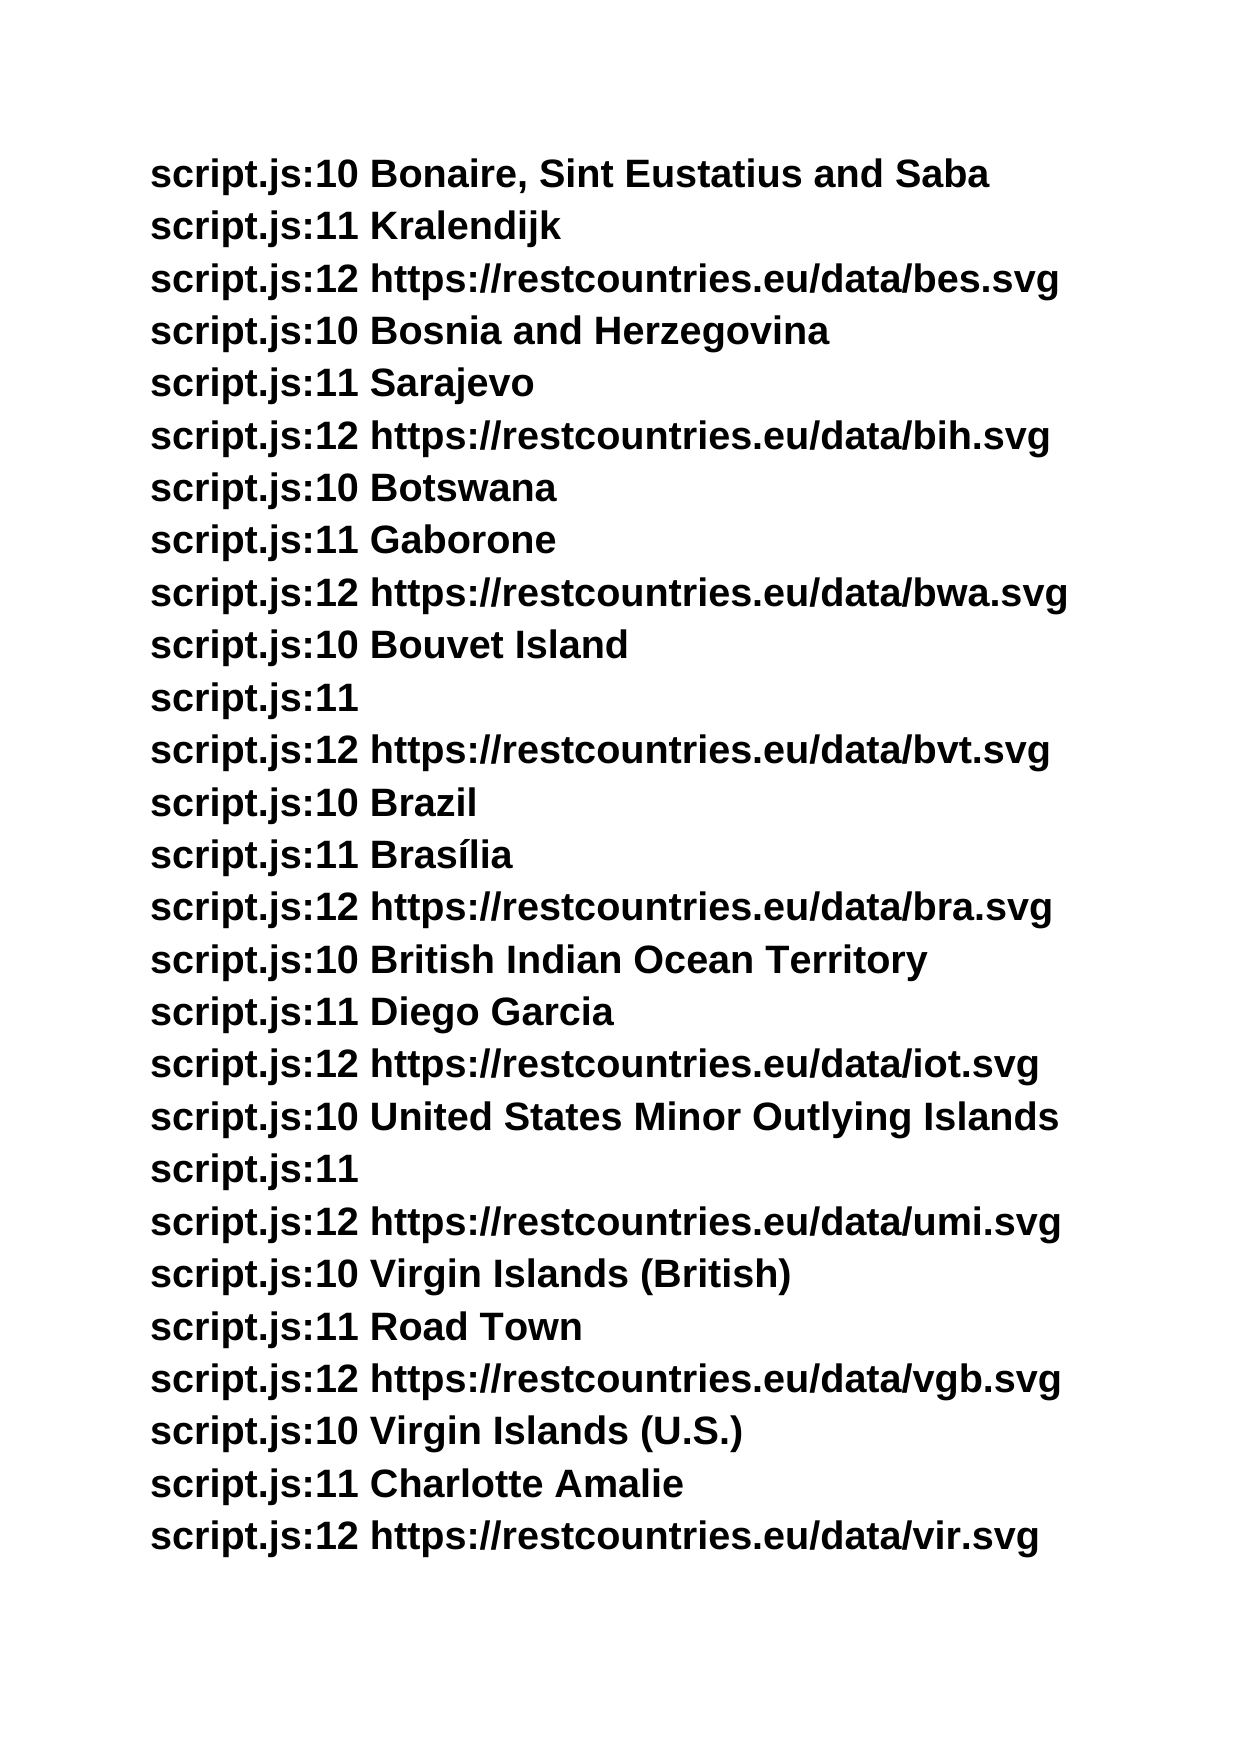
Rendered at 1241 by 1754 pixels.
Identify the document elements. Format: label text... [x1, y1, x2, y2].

text script.js:11 Gaborone [150, 517, 1090, 562]
text script.js:10 Bonaire, Sint Eustatius and Saba [150, 150, 1090, 196]
text script.js:12 https://restcountries.eu/data/vir.svg [150, 1512, 1090, 1558]
text script.js:12 https://restcountries.eu/data/bes.svg [150, 255, 1090, 300]
text script.js:12 https://restcountries.eu/data/vgb.svg [150, 1355, 1090, 1401]
text script.js:11 Sarajevo [150, 359, 1090, 405]
text script.js:10 United States Minor Outlying Islands [150, 1093, 1090, 1139]
text script.js:11 Kralendijk [150, 202, 1090, 248]
text script.js:10 Virgin Islands (U.S.) [150, 1407, 1090, 1453]
text script.js:12 https://restcountries.eu/data/bra.svg [150, 883, 1090, 929]
text script.js:10 Bosnia and Herzegovina [150, 307, 1090, 353]
text script.js:12 https://restcountries.eu/data/bvt.svg [150, 726, 1090, 772]
text script.js:12 https://restcountries.eu/data/umi.svg [150, 1198, 1090, 1243]
text script.js:10 Bouvet Island [150, 622, 1090, 667]
text script.js:12 https://restcountries.eu/data/iot.svg [150, 1041, 1090, 1086]
text script.js:10 British Indian Ocean Territory [150, 936, 1090, 982]
text script.js:10 Virgin Islands (British) [150, 1250, 1090, 1296]
text script.js:10 Botswana [150, 464, 1090, 510]
text script.js:12 https://restcountries.eu/data/bih.svg [150, 412, 1090, 458]
text script.js:12 https://restcountries.eu/data/bwa.svg [150, 569, 1090, 615]
text script.js:11 [150, 1146, 1090, 1191]
text script.js:11 Brasília [150, 831, 1090, 877]
text script.js:10 Brazil [150, 779, 1090, 824]
text script.js:11 Diego Garcia [150, 988, 1090, 1034]
text script.js:11 [150, 674, 1090, 719]
text script.js:11 Road Town [150, 1303, 1090, 1348]
text script.js:11 Charlotte Amalie [150, 1460, 1090, 1506]
